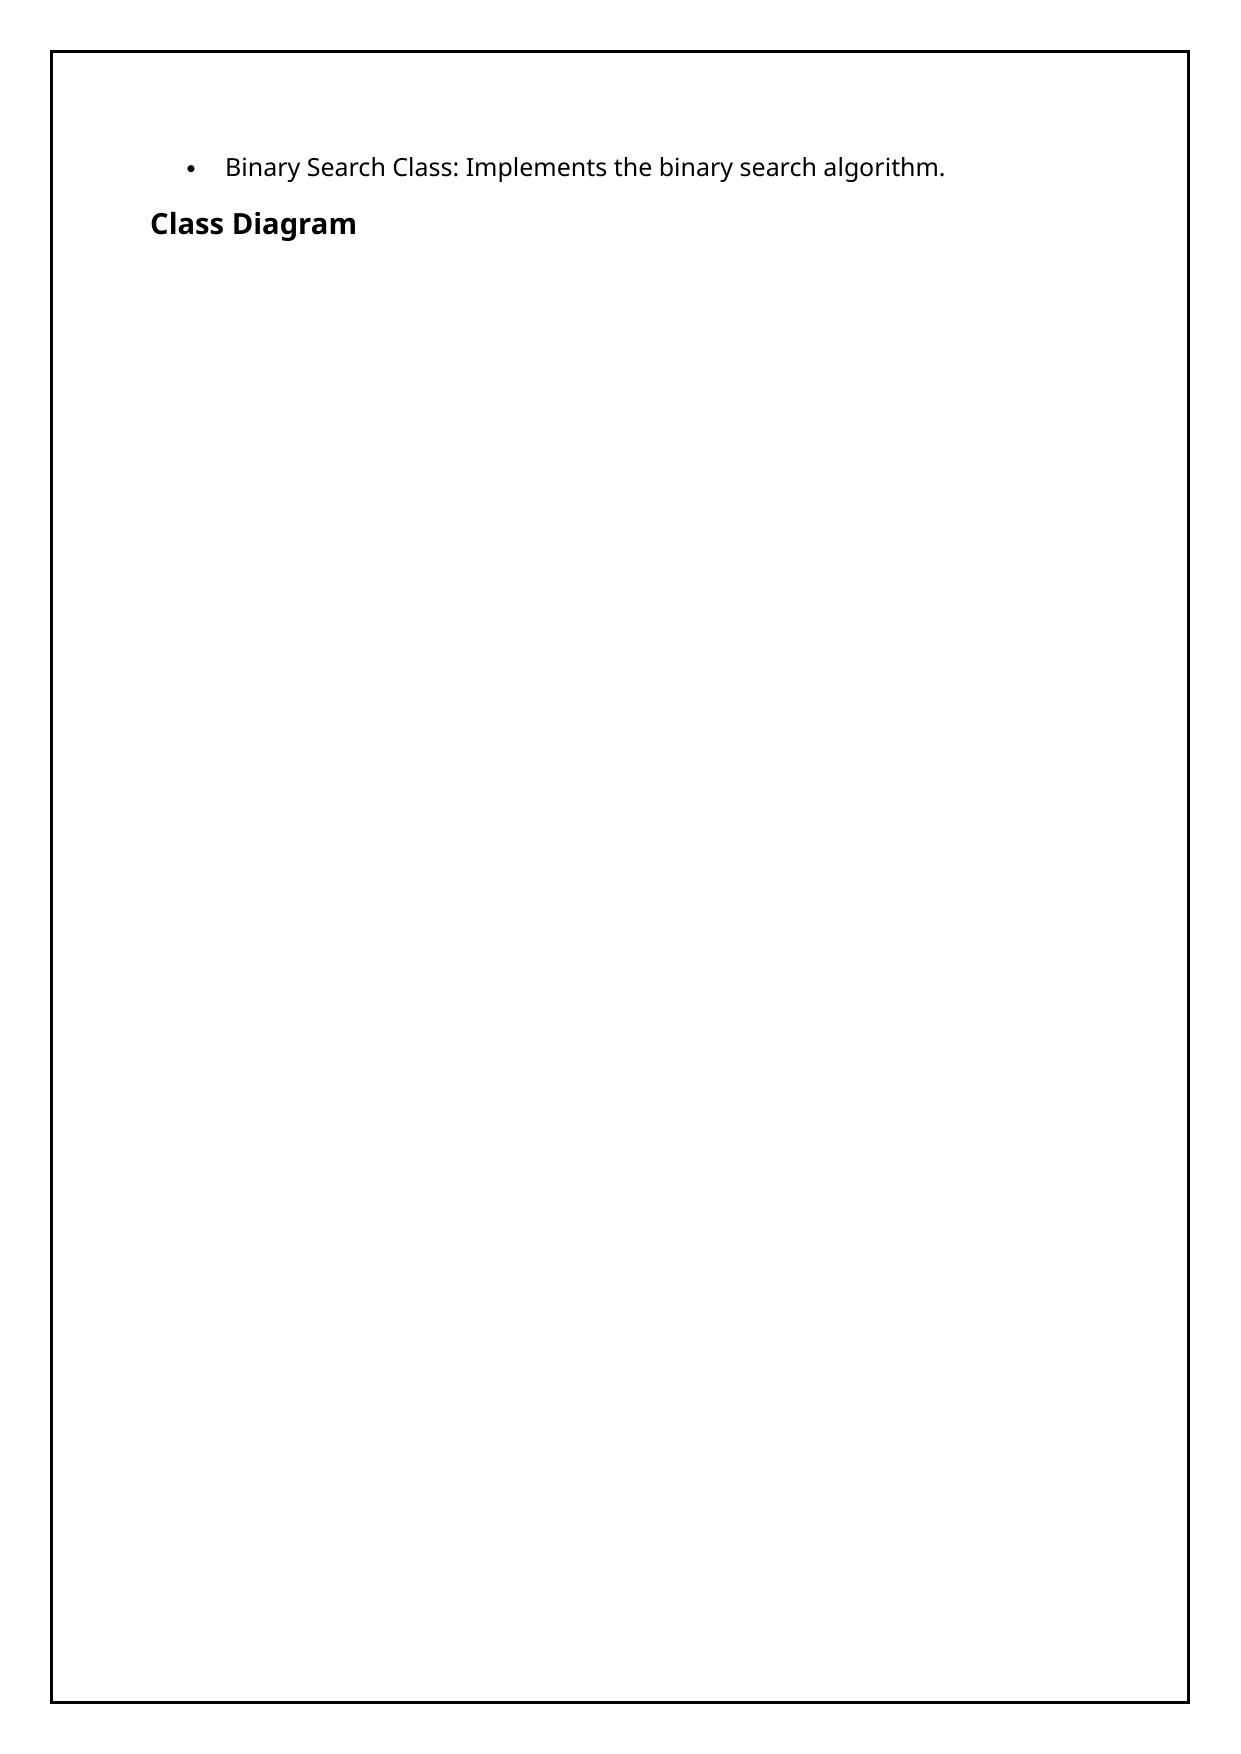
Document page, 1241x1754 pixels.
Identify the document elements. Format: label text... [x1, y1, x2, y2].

text Class Diagram [150, 203, 1090, 243]
list Binary Search Class: Implements the binary search algorithm. [187, 150, 1090, 184]
